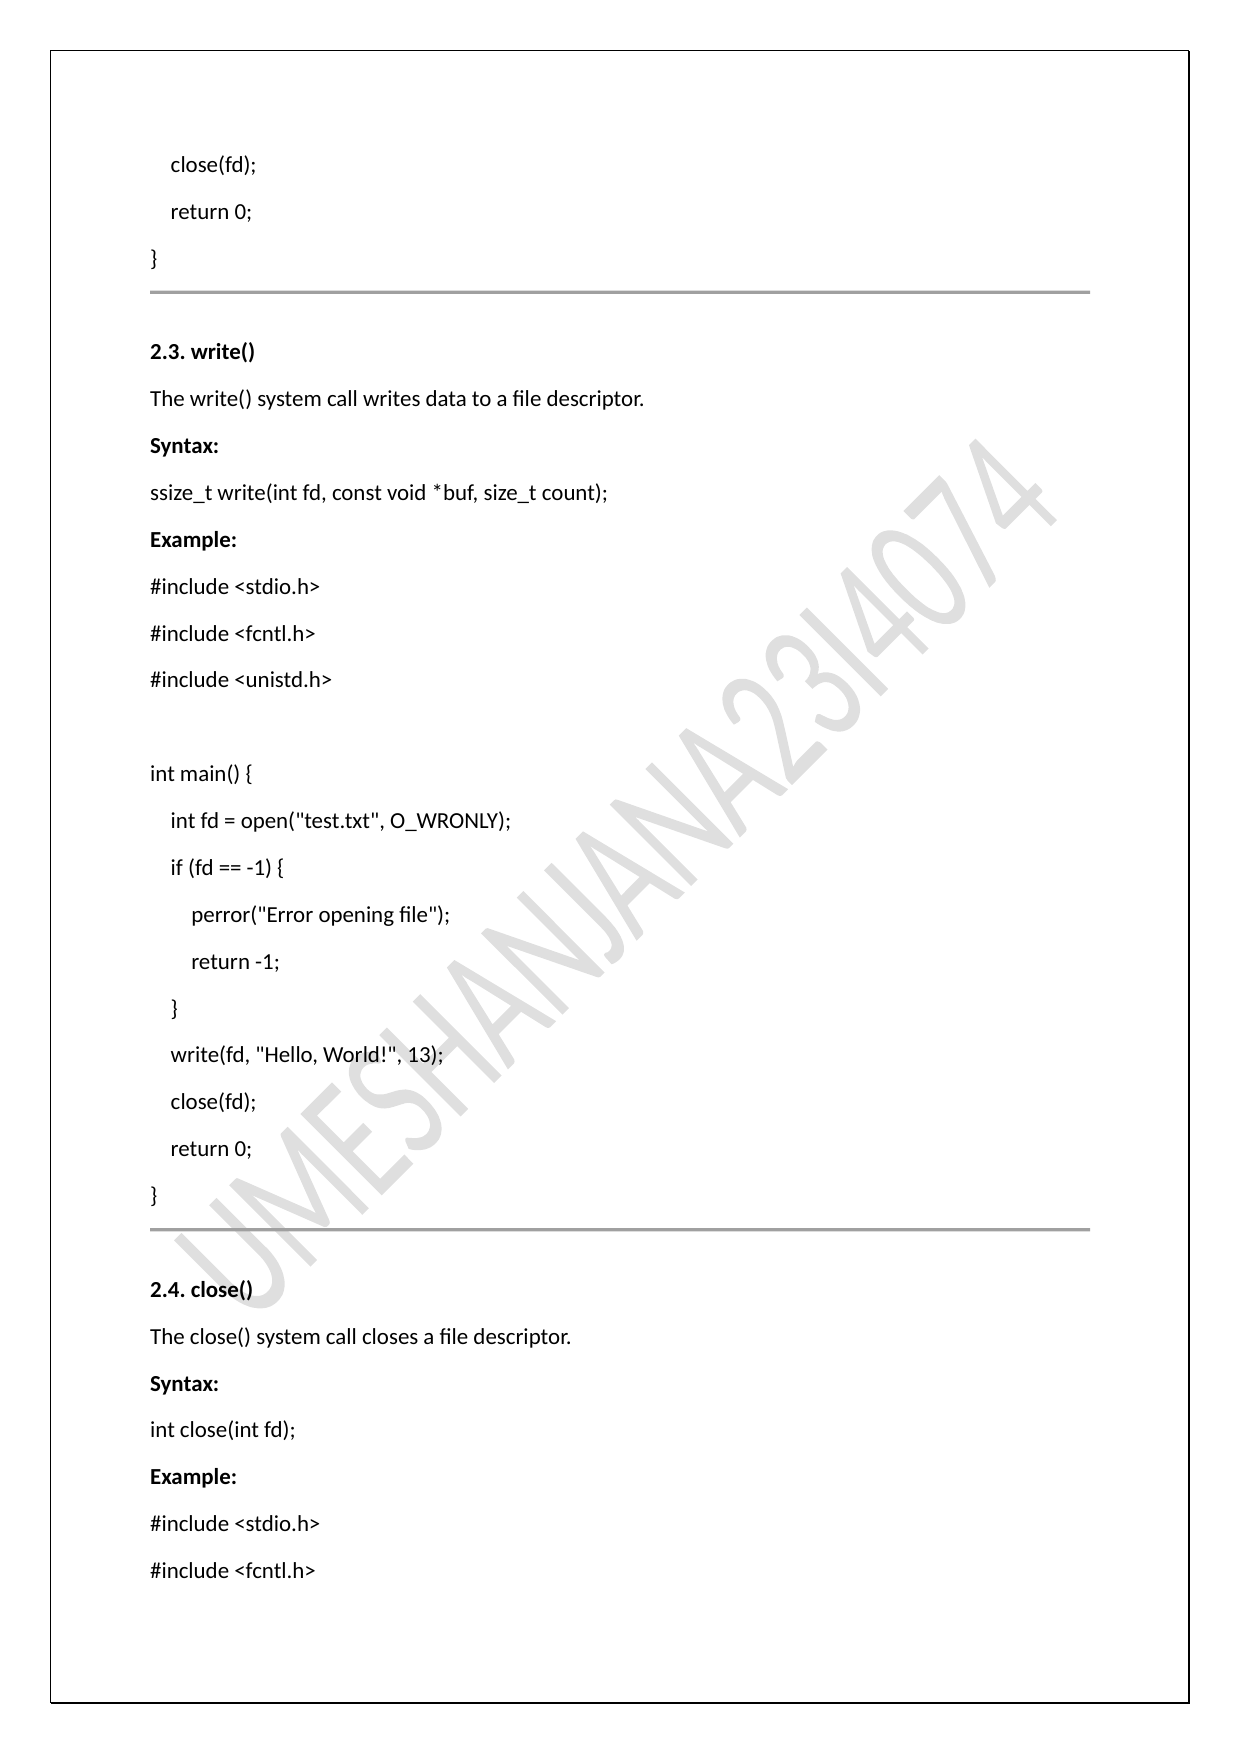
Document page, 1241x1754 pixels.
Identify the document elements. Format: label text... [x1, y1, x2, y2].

text } [150, 244, 1089, 272]
text #include <fcntl.h> [150, 1556, 1089, 1584]
text #include <stdio.h> [150, 572, 1089, 600]
text Example: [150, 525, 1089, 553]
text return 0; [150, 1134, 1089, 1162]
text } [150, 1181, 1089, 1209]
text write(fd, "Hello, World!", 13); [150, 1041, 1089, 1069]
text int main() { [150, 759, 1089, 787]
text close(fd); [150, 150, 1089, 178]
text 2.4. close() [150, 1275, 1089, 1303]
text if (fd == -1) { [150, 853, 1089, 881]
text ssize_t write(int fd, const void *buf, size_t count); [150, 478, 1089, 506]
text The close() system call closes a file descriptor. [150, 1322, 1089, 1350]
text Example: [150, 1462, 1089, 1491]
text close(fd); [150, 1087, 1089, 1116]
text return -1; [150, 947, 1089, 975]
text #include <stdio.h> [150, 1509, 1089, 1537]
text Syntax: [150, 1369, 1089, 1397]
text int fd = open("test.txt", O_WRONLY); [150, 806, 1089, 834]
text } [150, 994, 1089, 1022]
text 2.3. write() [150, 337, 1089, 366]
text Syntax: [150, 431, 1089, 459]
text #include <unistd.h> [150, 666, 1089, 694]
text #include <fcntl.h> [150, 619, 1089, 647]
text int close(int fd); [150, 1416, 1089, 1444]
text The write() system call writes data to a file descriptor. [150, 384, 1089, 412]
text perror("Error opening file"); [150, 900, 1089, 928]
text return 0; [150, 197, 1089, 225]
